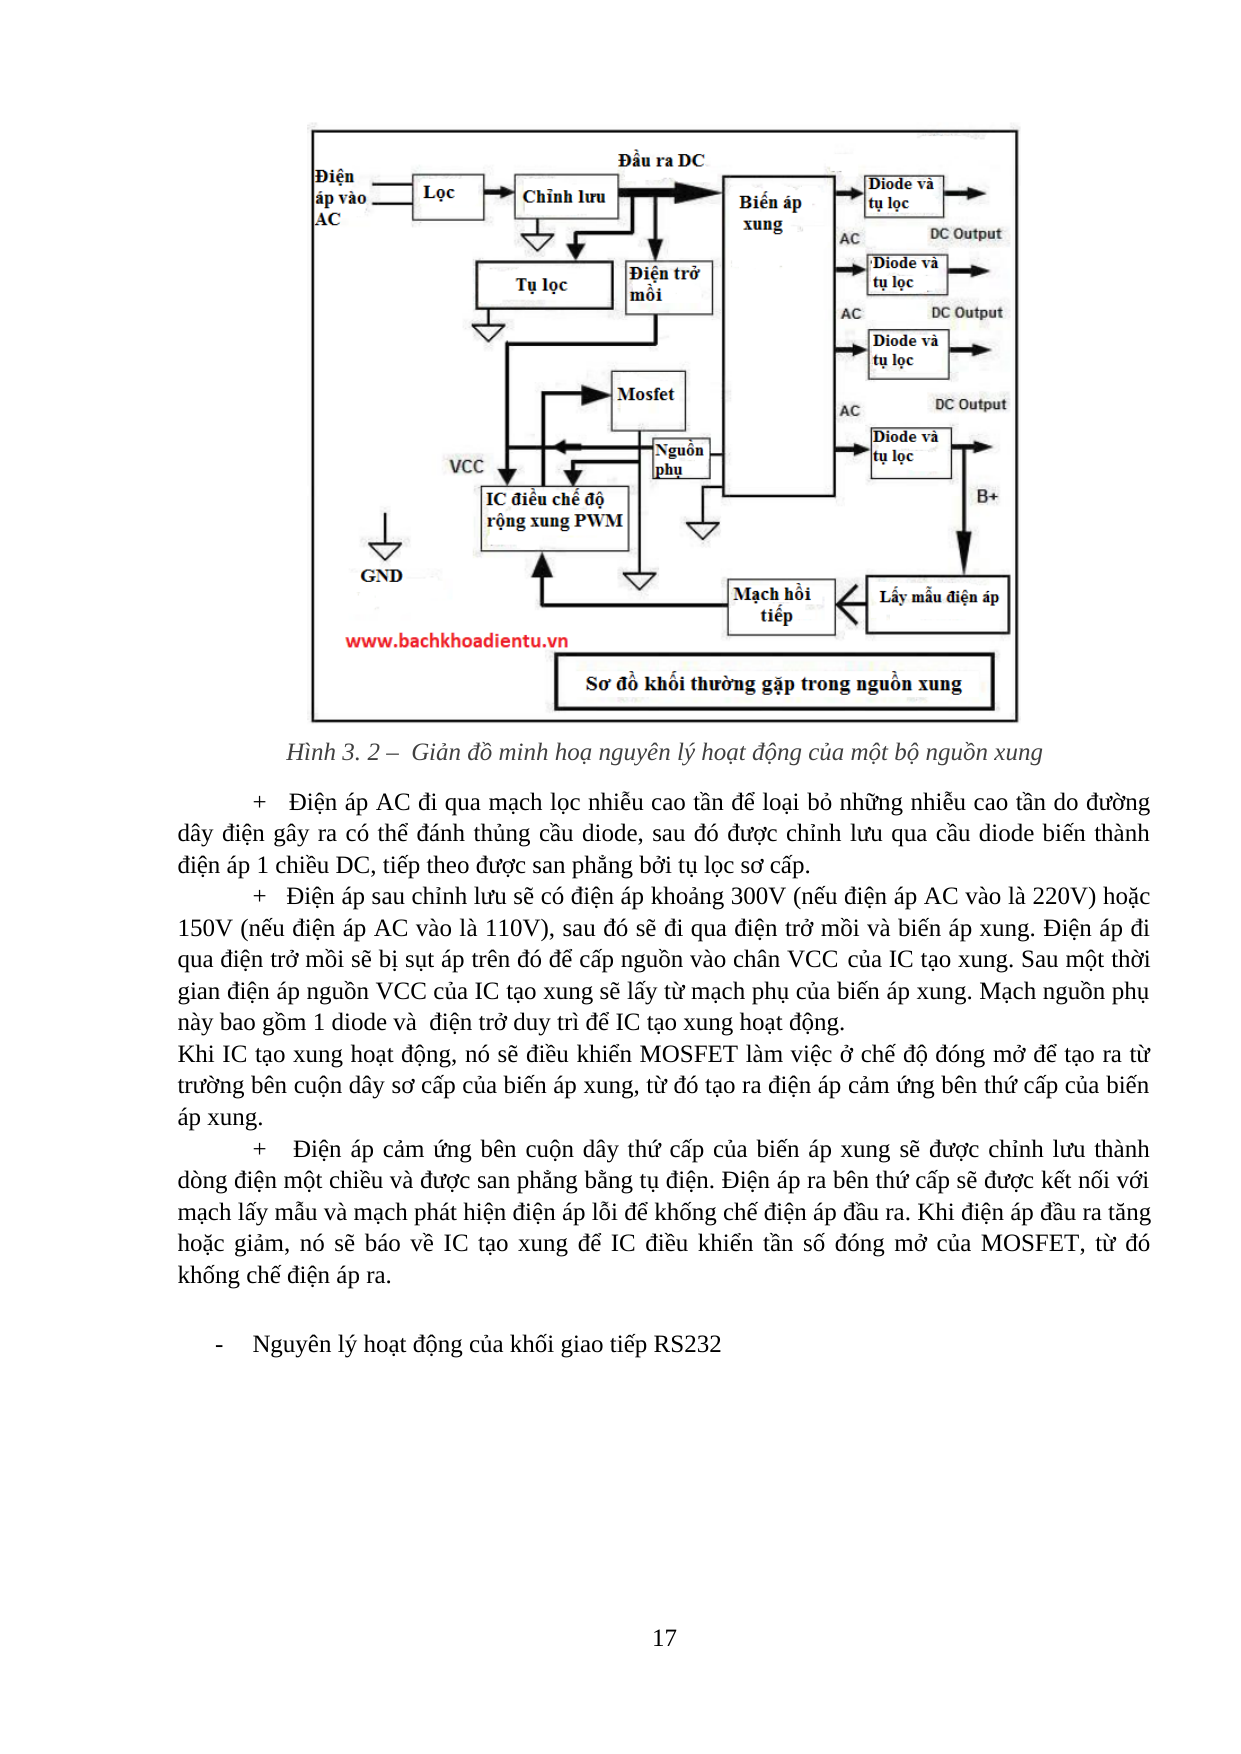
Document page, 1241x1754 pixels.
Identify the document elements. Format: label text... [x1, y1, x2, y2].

list Nguyên lý hoạt động của khối giao tiếp RS232 [215, 1329, 1152, 1358]
picture [297, 118, 1032, 731]
list + Điện áp cảm ứng bên cuộn dây thứ cấp của biến áp xung sẽ được chỉnh lưu thành dòng điện một chiều và được san phẳng bằng tụ điện. Điện áp ra bên thứ cấp sẽ được kết nối với mạch lấy mẫu và mạch phát hiện điện áp lỗi để khống chế điện áp đầu ra. Khi điện áp đầu ra tăng hoặc giảm, nó sẽ báo về IC tạo xung để IC điều khiển tần số đóng mở của MOSFET, từ đó khống chế điện áp ra. [177, 1134, 1152, 1289]
list + Điện áp sau chỉnh lưu sẽ có điện áp khoảng 300V (nếu điện áp AC vào là 220V) hoặc 150V (nếu điện áp AC vào là 110V), sau đó sẽ đi qua điện trở mồi và biến áp xung. Điện áp đi qua điện trở mồi sẽ bị sụt áp trên đó để cấp nguồn vào chân VCC của IC tạo xung. Sau một thời gian điện áp nguồn VCC của IC tạo xung sẽ lấy từ mạch phụ của biến áp xung. Mạch nguồn phụ này bao gồm 1 diode và điện trở duy trì để IC tạo xung hoạt động. [177, 881, 1152, 1036]
list Khi IC tạo xung hoạt động, nó sẽ điều khiển MOSFET làm việc ở chế độ đóng mở để tạo ra từ trường bên cuộn dây sơ cấp của biến áp xung, từ đó tạo ra điện áp cảm ứng bên thứ cấp của biến áp xung. [177, 1039, 1152, 1131]
text Hình 3. 2 – Giản đồ minh hoạ nguyên lý hoạt động của một bộ nguồn xung [177, 737, 1152, 766]
list + Điện áp AC đi qua mạch lọc nhiễu cao tần để loại bỏ những nhiễu cao tần do đường dây điện gây ra có thể đánh thủng cầu diode, sau đó được chỉnh lưu qua cầu diode biến thành điện áp 1 chiều DC, tiếp theo được san phẳng bởi tụ lọc sơ cấp. [177, 787, 1152, 878]
